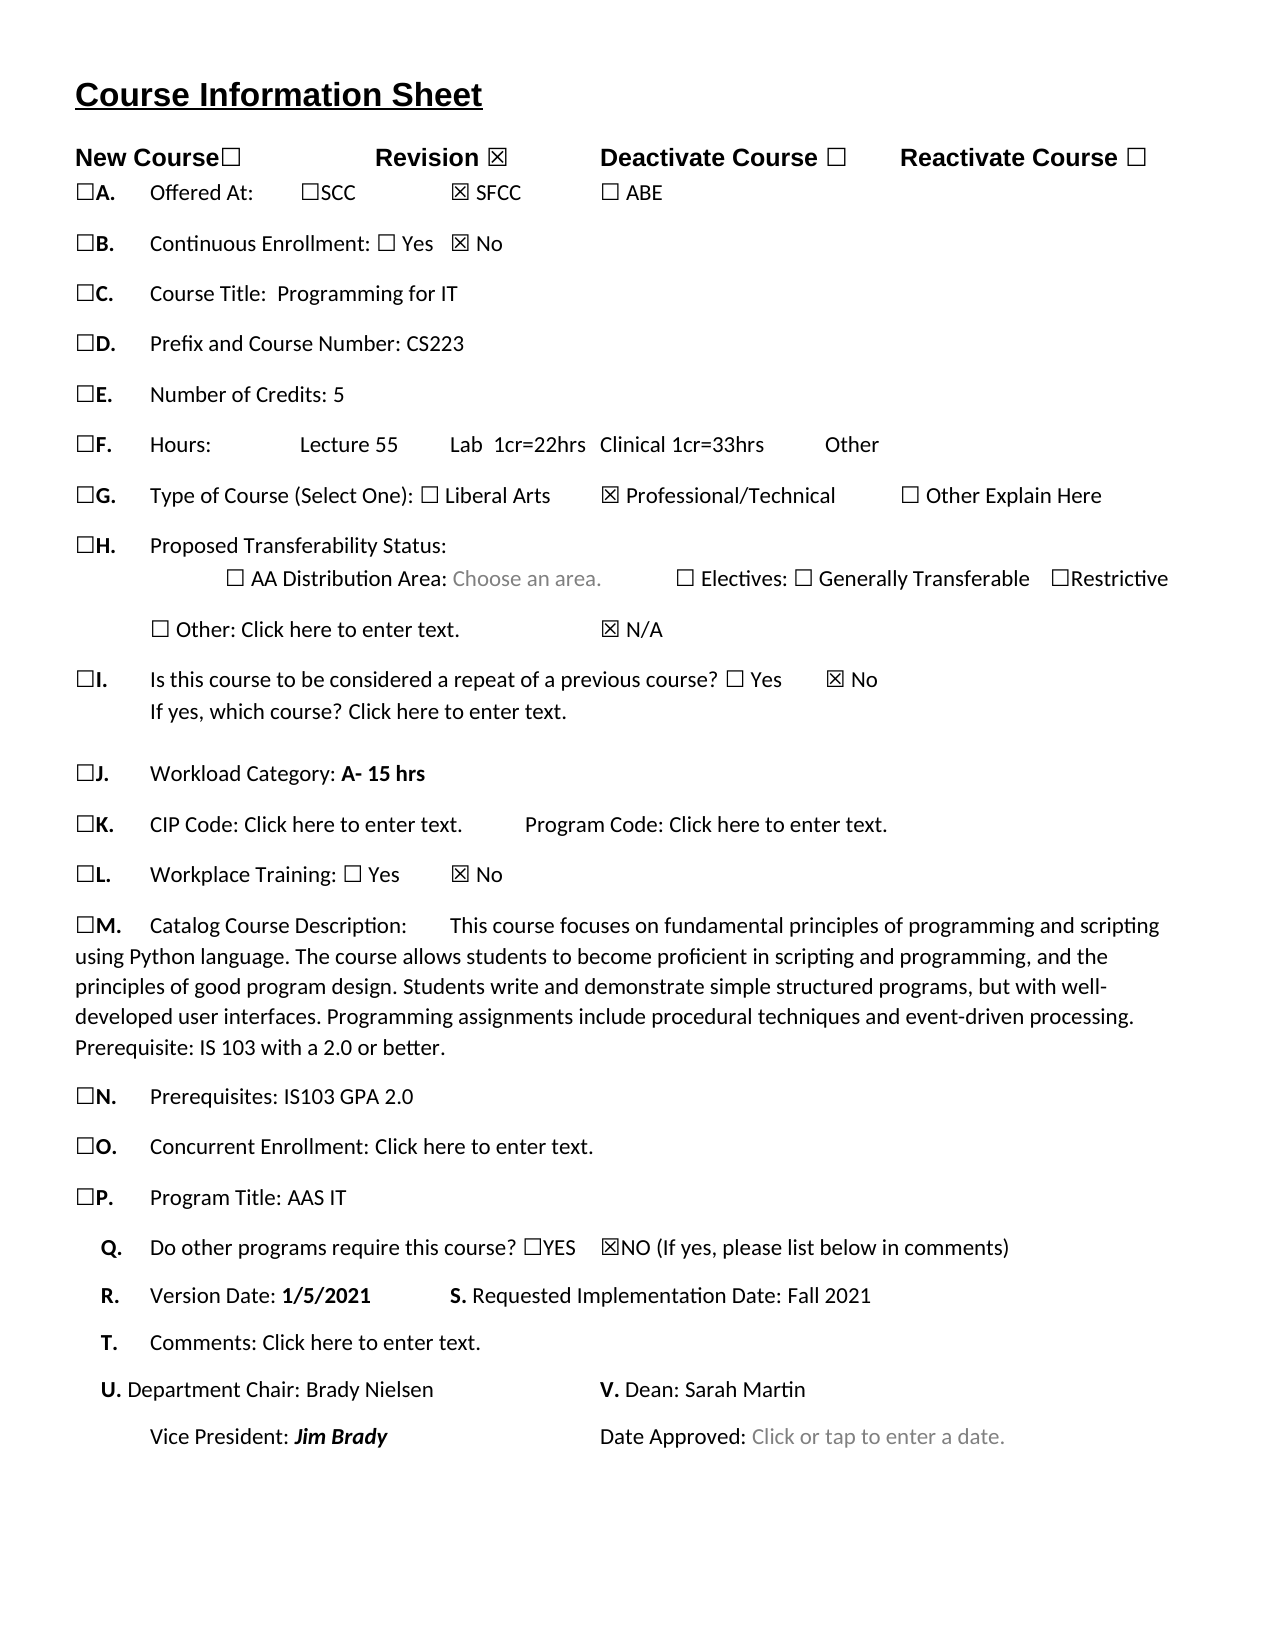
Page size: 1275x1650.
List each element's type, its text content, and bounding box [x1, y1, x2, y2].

text If yes, which course? [75, 697, 1200, 725]
text Other: N/A [75, 613, 1200, 644]
text C. Course Title: [75, 277, 1200, 308]
text B. Continuous Enrollment: Yes No [75, 226, 1200, 258]
text Q. Do other programs require this course? YES NO (If yes, please list below in comments) [75, 1231, 1200, 1262]
text J. Workload Category: [75, 757, 1200, 789]
text L. Workplace Training: Yes No [75, 858, 1200, 889]
text A. Offered At: SCC SFCC ABE [75, 176, 1200, 207]
text G. Type of Course (Select One): Liberal Arts Professional/Technical Other [75, 478, 1200, 510]
text N. Prerequisites: [75, 1079, 1200, 1111]
text O. Concurrent Enrollment: [75, 1130, 1200, 1161]
text I. Is this course to be considered a repeat of a previous course? Yes No [75, 663, 1200, 694]
text R. Version Date: S. Requested Implementation Date: Fall 2021 [75, 1281, 1200, 1309]
text U. Department Chair: V. Dean: [75, 1375, 1200, 1403]
text M. Catalog Course Description: [75, 909, 1200, 1061]
text F. Hours: Lecture Lab Clinical Other [75, 428, 1200, 459]
text H. Proposed Transferability Status: AA Distribution Area: Electives: Generally Transferable Restrictive [75, 529, 1200, 594]
text K. CIP Code: Program Code: [75, 808, 1200, 839]
subtitle Course Information Sheet [75, 75, 1200, 113]
text P. Program Title: [75, 1180, 1200, 1212]
text New Course Revision Deactivate Course Reactivate Course [75, 139, 1200, 173]
text D. Prefix and Course Number: [75, 327, 1200, 358]
text T. Comments: [75, 1328, 1200, 1356]
text Vice President: Jim Brady Date Approved: [75, 1422, 1200, 1450]
text E. Number of Credits: [75, 378, 1200, 409]
